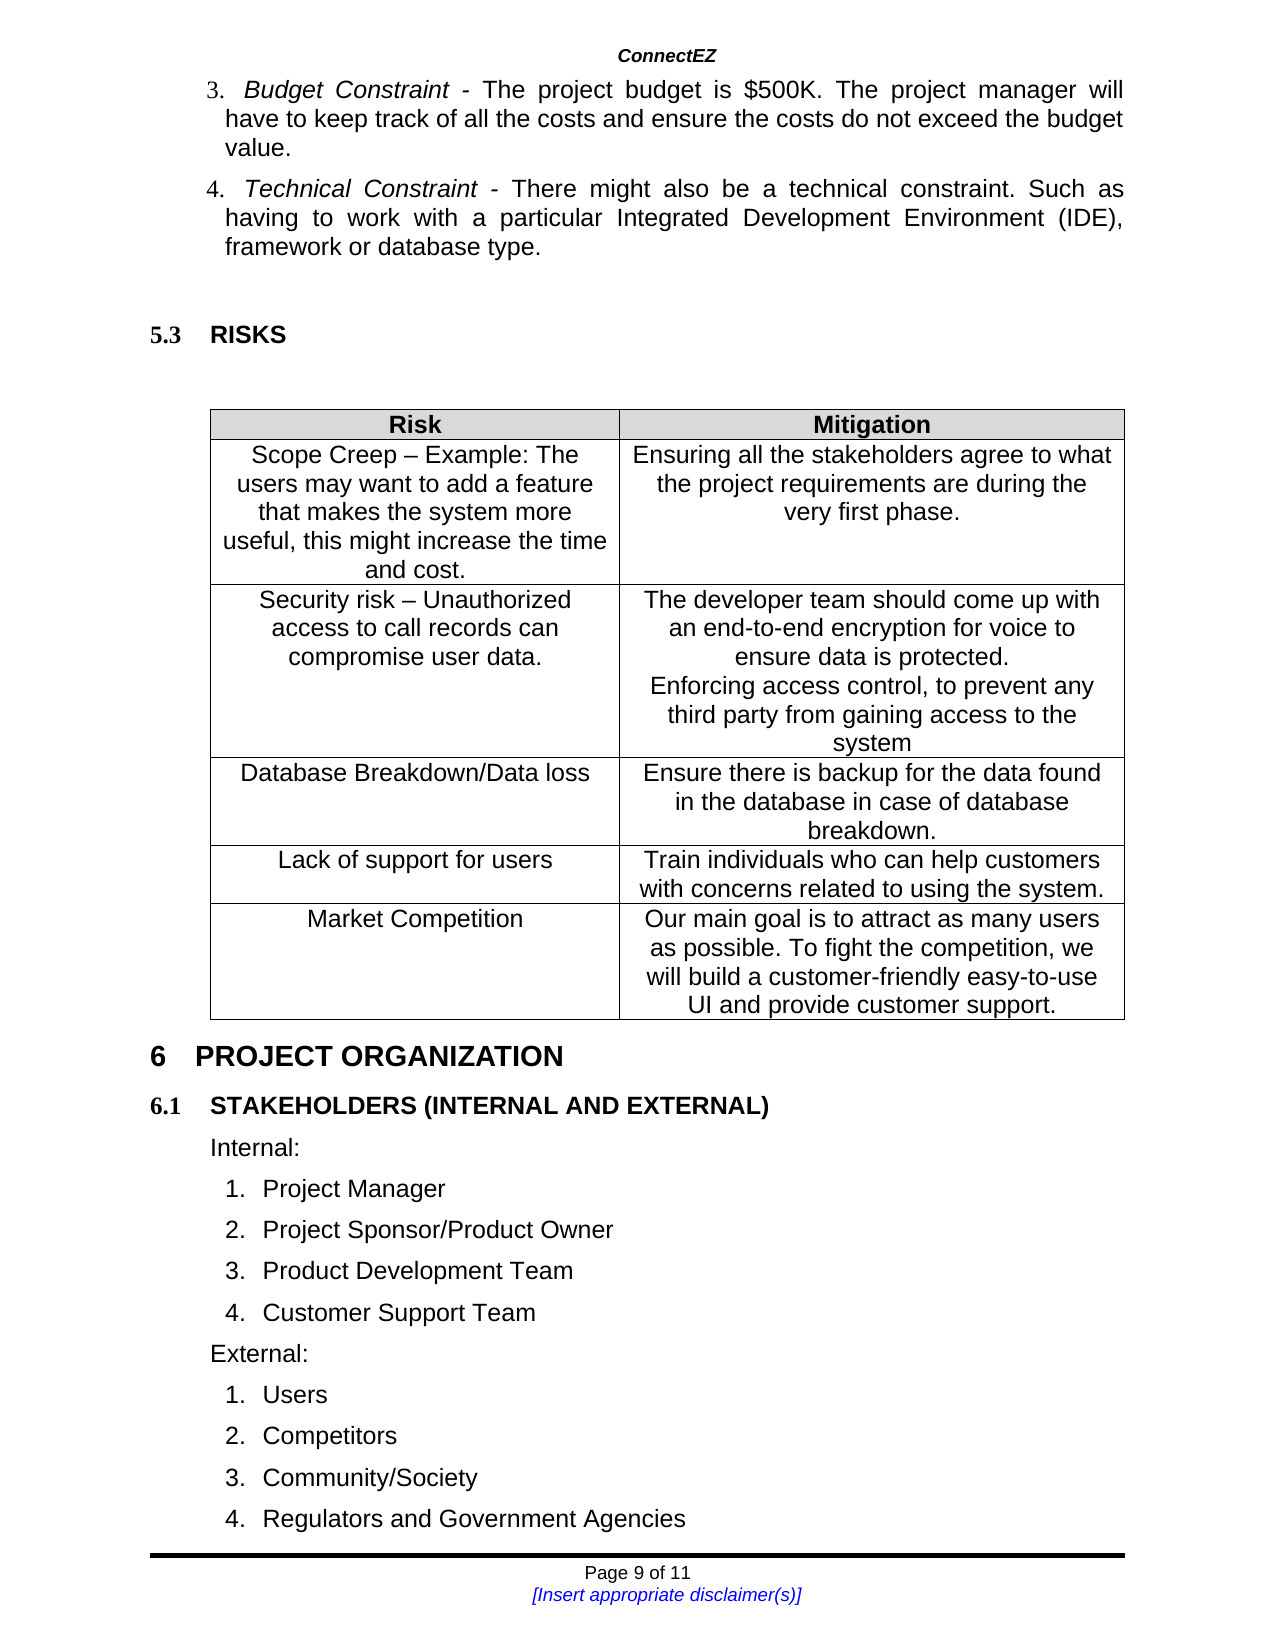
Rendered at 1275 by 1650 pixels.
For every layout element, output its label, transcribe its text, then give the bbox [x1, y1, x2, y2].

list Competitors [225, 1421, 1125, 1450]
table_cell Market Competition [211, 904, 619, 1019]
list Project Manager [225, 1174, 1125, 1202]
text Internal: [150, 1132, 1125, 1161]
table_cell Ensure there is backup for the data found in the database in case of database breakdown. [620, 758, 1124, 844]
subtitle Risks [150, 320, 1125, 349]
list Users [225, 1380, 1125, 1409]
table_cell Train individuals who can help customers with concerns related to using the system. [620, 846, 1124, 903]
table_header Risk [211, 410, 619, 439]
table_cell Scope Creep – Example: The users may want to add a feature that makes the system more useful, this might increase the time and cost. [211, 440, 619, 584]
table_cell Ensuring all the stakeholders agree to what the project requirements are during the very first phase. [620, 440, 1124, 584]
table_header Mitigation [620, 410, 1124, 439]
list Project Sponsor/Product Owner [225, 1215, 1125, 1244]
table_cell Our main goal is to attract as many users as possible. To fight the competition, we will build a customer-friendly easy-to-use UI and provide customer support. [620, 904, 1124, 1019]
table_cell Database Breakdown/Data loss [211, 758, 619, 844]
list Technical Constraint - There might also be a technical constraint. Such as having to work with a particular Integrated Development Environment (IDE), framework or database type. [206, 174, 1125, 260]
subtitle Stakeholders (Internal and External) [150, 1091, 1125, 1120]
list Budget Constraint - The project budget is $500K. The project manager will have to keep track of all the costs and ensure the costs do not exceed the budget value. [206, 75, 1125, 161]
table_cell Security risk – Unauthorized access to call records can compromise user data. [211, 585, 619, 757]
text External: [210, 1339, 1125, 1367]
table_cell Lack of support for users [211, 846, 619, 903]
list Product Development Team [225, 1256, 1125, 1285]
list Community/Society [225, 1462, 1125, 1491]
list Customer Support Team [225, 1297, 1125, 1326]
list Regulators and Government Agencies [225, 1504, 1125, 1532]
table_cell The developer team should come up with an end-to-end encryption for voice to ensure data is protected. Enforcing access control, to prevent any third party from gaining access to the system [620, 585, 1124, 757]
subtitle Project Organization [150, 1039, 1125, 1072]
